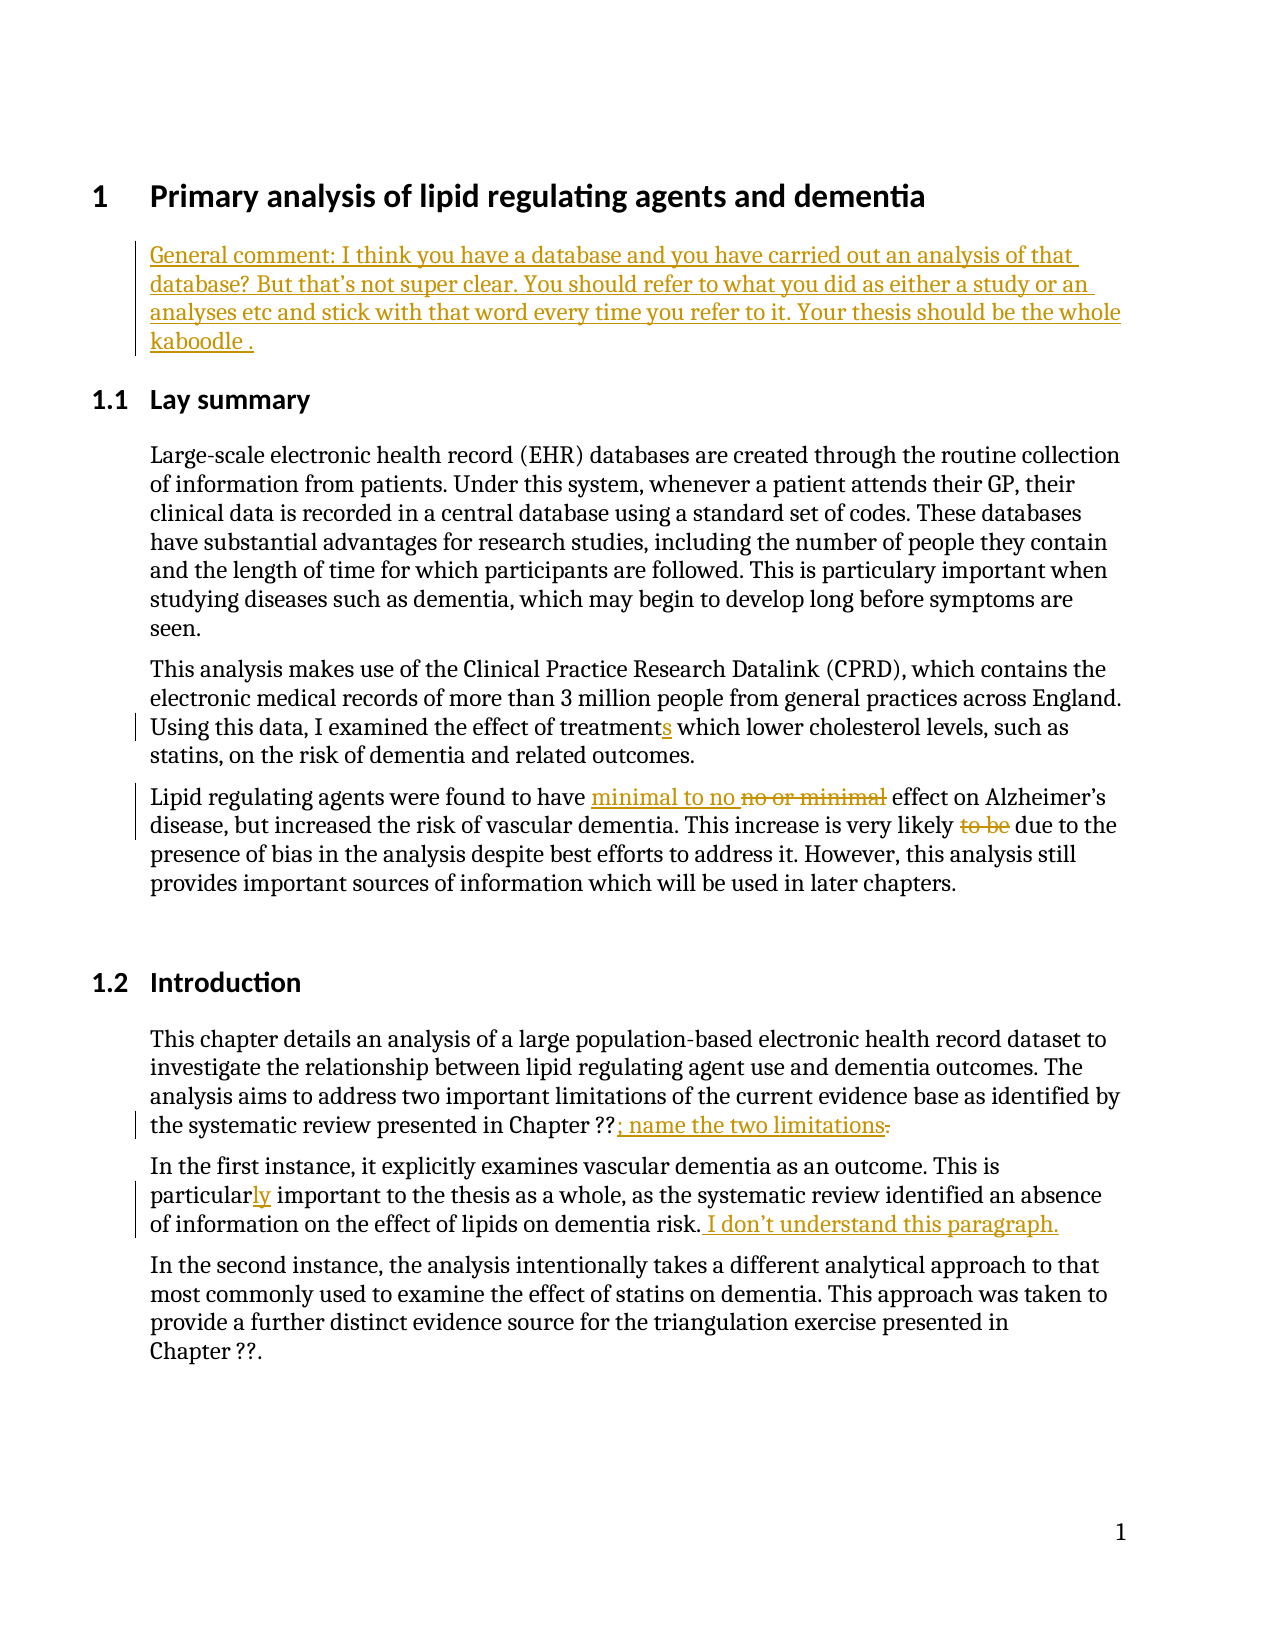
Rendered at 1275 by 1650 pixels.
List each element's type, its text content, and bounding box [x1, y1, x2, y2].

subtitle Introduction [91, 964, 1125, 999]
text Large-scale electronic health record (EHR) databases are created through the routine collection of information from patients. Under this system, whenever a patient attends their GP, their clinical data is recorded in a central database using a standard set of codes. These databases have substantial advantages for research studies, including the number of people they contain and the length of time for which participants are followed. This is particulary important when studying diseases such as dementia, which may begin to develop long before symptoms are seen. [150, 441, 1125, 643]
text Lipid regulating agents were found to have effect on Alzheimer’s disease, but increased the risk of vascular dementia. This increase is very likely due to the presence of bias in the analysis despite best efforts to address it. However, this analysis still provides important sources of information which will be used in later chapters. [150, 783, 1125, 898]
subtitle Primary analysis of lipid regulating agents and dementia [91, 175, 1125, 216]
text In the first instance, it explicitly examines vascular dementia as an outcome. This is particular important to the thesis as a whole, as the systematic review identified an absence of information on the effect of lipids on dementia risk. [150, 1152, 1125, 1238]
subtitle Lay summary [91, 381, 1125, 416]
text This chapter details an analysis of a large population-based electronic health record dataset to investigate the relationship between lipid regulating agent use and dementia outcomes. The analysis aims to address two important limitations of the current evidence base as identified by the systematic review presented in Chapter ?? [150, 1024, 1125, 1139]
text This analysis makes use of the Clinical Practice Research Datalink (CPRD), which contains the electronic medical records of more than 3 million people from general practices across England. Using this data, I examined the effect of treatment which lower cholesterol levels, such as statins, on the risk of dementia and related outcomes. [150, 655, 1125, 770]
text In the second instance, the analysis intentionally takes a different analytical approach to that most commonly used to examine the effect of statins on dementia. This approach was taken to provide a further distinct evidence source for the triangulation exercise presented in Chapter ??. [150, 1251, 1125, 1366]
